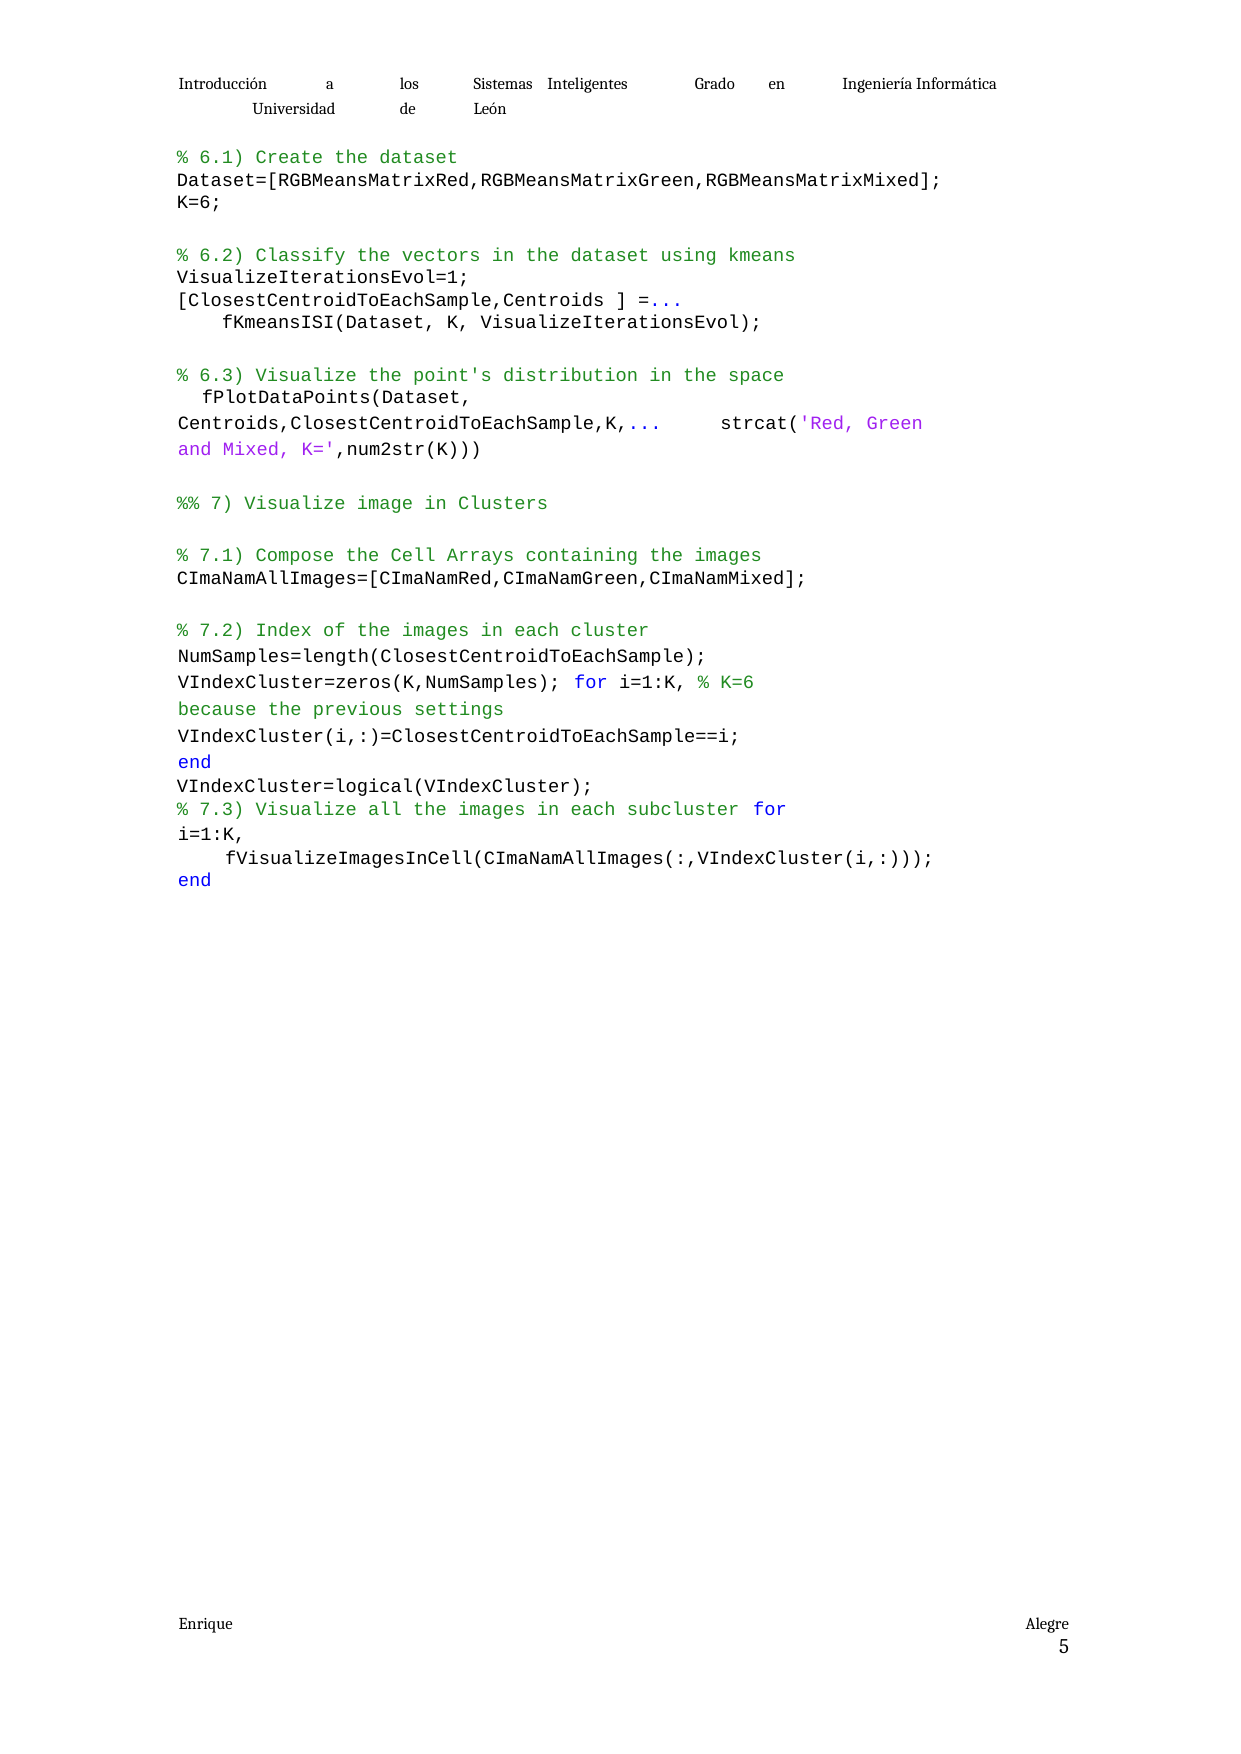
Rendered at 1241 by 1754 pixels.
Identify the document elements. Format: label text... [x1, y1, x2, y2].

text % 6.1) Create the dataset [177, 148, 1024, 169]
text K=6; [177, 193, 946, 214]
text fKmeansISI(Dataset, K, VisualizeIterationsEvol); [177, 313, 946, 334]
text % 7.1) Compose the Cell Arrays containing the images [177, 546, 1024, 567]
text % 6.2) Classify the vectors in the dataset using kmeans [177, 246, 1024, 267]
text % 7.3) Visualize all the images in each subcluster for i=1:K, [177, 799, 789, 847]
text [ClosestCentroidToEachSample,Centroids ] =... [177, 291, 946, 312]
text % 7.2) Index of the images in each cluster NumSamples=length(ClosestCentroidToEachSample); VIndexCluster=zeros(K,NumSamples); for i=1:K, % K=6 because the previous settings VIndexCluster(i,:)=ClosestCentroidToEachSample==i; end [177, 621, 786, 776]
text fVisualizeImagesInCell(CImaNamAllImages(:,VIndexCluster(i,:))); end [177, 848, 934, 893]
text fPlotDataPoints(Dataset, Centroids,ClosestCentroidToEachSample,K,... strcat('Red, Green and Mixed, K=',num2str(K))) [177, 388, 946, 463]
text VIndexCluster=logical(VIndexCluster); [177, 777, 946, 798]
text % 6.3) Visualize the point's distribution in the space [177, 366, 1024, 387]
text CImaNamAllImages=[CImaNamRed,CImaNamGreen,CImaNamMixed]; [177, 569, 946, 590]
text %% 7) Visualize image in Clusters [177, 494, 1024, 515]
text Dataset=[RGBMeansMatrixRed,RGBMeansMatrixGreen,RGBMeansMatrixMixed]; [177, 171, 946, 192]
text VisualizeIterationsEvol=1; [177, 268, 946, 289]
